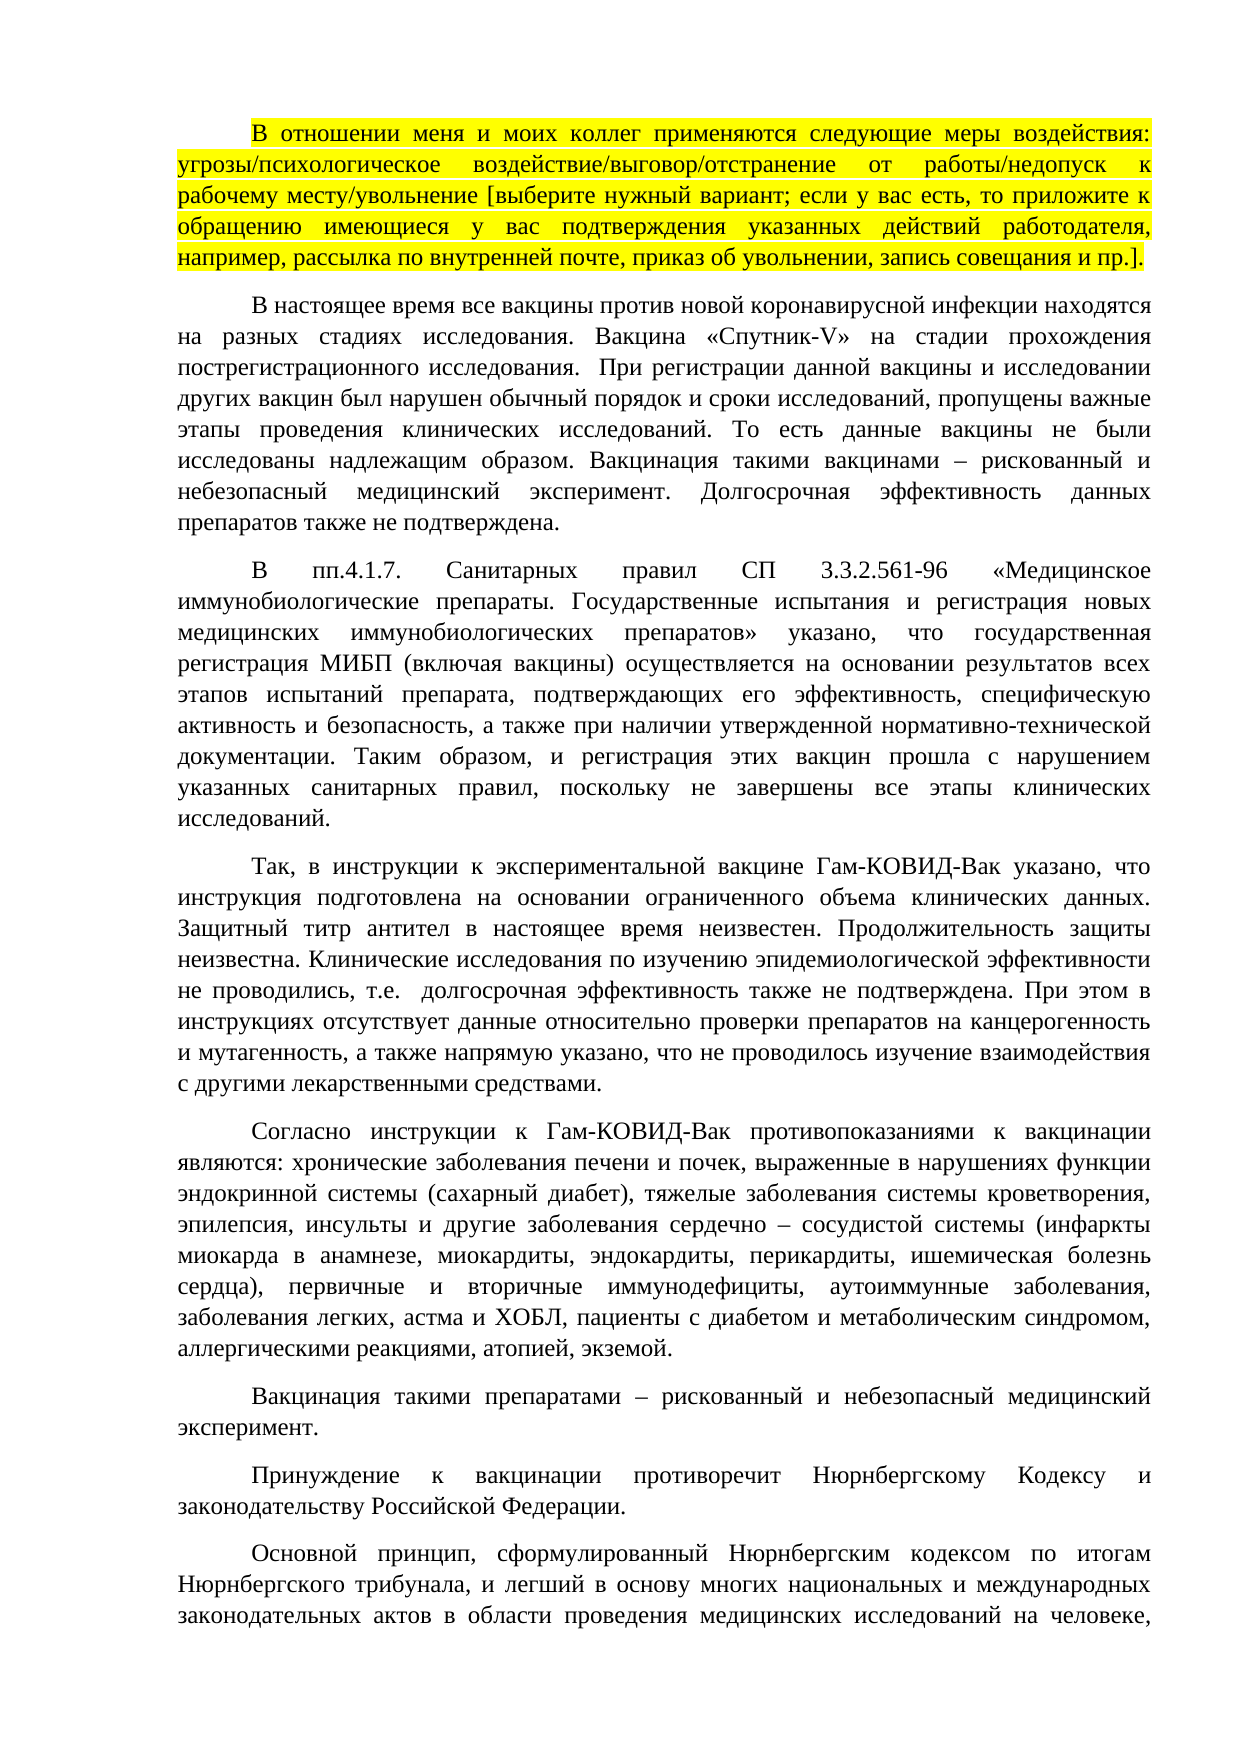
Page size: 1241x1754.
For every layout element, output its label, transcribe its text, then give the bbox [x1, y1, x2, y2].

text Принуждение к вакцинации противоречит Нюрнбергскому Кодексу и законодательству Российской Федерации. [177, 1460, 1152, 1519]
text В пп.4.1.7. Санитарных правил СП 3.3.2.561-96 «Медицинское иммунобиологические препараты. Государственные испытания и регистрация новых медицинских иммунобиологических препаратов» указано, что государственная регистрация МИБП (включая вакцины) осуществляется на основании результатов всех этапов испытаний препарата, подтверждающих его эффективность, специфическую активность и безопасность, а также при наличии утвержденной нормативно-технической документации. Таким образом, и регистрация этих вакцин прошла с нарушением указанных санитарных правил, поскольку не завершены все этапы клинических исследований. [177, 555, 1152, 832]
text Так, в инструкции к экспериментальной вакцине Гам-КОВИД-Вак указано, что инструкция подготовлена на основании ограниченного объема клинических данных. Защитный титр антител в настоящее время неизвестен. Продолжительность защиты неизвестна. Клинические исследования по изучению эпидемиологической эффективности не проводились, т.е. долгосрочная эффективность также не подтверждена. При этом в инструкциях отсутствует данные относительно проверки препаратов на канцерогенность и мутагенность, а также напрямую указано, что не проводилось изучение взаимодействия с другими лекарственными средствами. [177, 851, 1152, 1097]
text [177, 1538, 1152, 1629]
text В отношении меня и моих коллег применяются следующие меры воздействия: угрозы/психологическое воздействие/выговор/отстранение от работы/недопуск к рабочему месту/увольнение [выберите нужный вариант; если у вас есть, то приложите к обращению имеющиеся у вас подтверждения указанных действий работодателя, например, рассылка по внутренней почте, приказ об увольнении, запись совещания и пр.]. [177, 240, 1152, 271]
text В отношении меня и моих коллег применяются следующие меры воздействия: угрозы/психологическое воздействие/выговор/отстранение от работы/недопуск к рабочему месту/увольнение [выберите нужный вариант; если у вас есть, то приложите к обращению имеющиеся у вас подтверждения указанных действий работодателя, например, рассылка по внутренней почте, приказ об увольнении, запись совещания и пр.]. [177, 118, 1152, 149]
text В настоящее время все вакцины против новой коронавирусной инфекции находятся на разных стадиях исследования. Вакцина «Спутник-V» на стадии прохождения пострегистрационного исследования. При регистрации данной вакцины и исследовании других вакцин был нарушен обычный порядок и сроки исследований, пропущены важные этапы проведения клинических исследований. То есть данные вакцины не были исследованы надлежащим образом. Вакцинация такими вакцинами – рискованный и небезопасный медицинский эксперимент. Долгосрочная эффективность данных препаратов также не подтверждена. [177, 290, 1152, 536]
text Согласно инструкции к Гам-КОВИД-Вак противопоказаниями к вакцинации являются: хронические заболевания печени и почек, выраженные в нарушениях функции эндокринной системы (сахарный диабет), тяжелые заболевания системы кроветворения, эпилепсия, инсульты и другие заболевания сердечно – сосудистой системы (инфаркты миокарда в анамнезе, миокардиты, эндокардиты, перикардиты, ишемическая болезнь сердца), первичные и вторичные иммунодефициты, аутоиммунные заболевания, заболевания легких, астма и ХОБЛ, пациенты с диабетом и метаболическим синдромом, аллергическими реакциями, атопией, экземой. [177, 1116, 1152, 1362]
text Вакцинация такими препаратами – рискованный и небезопасный медицинский эксперимент. [177, 1381, 1152, 1441]
